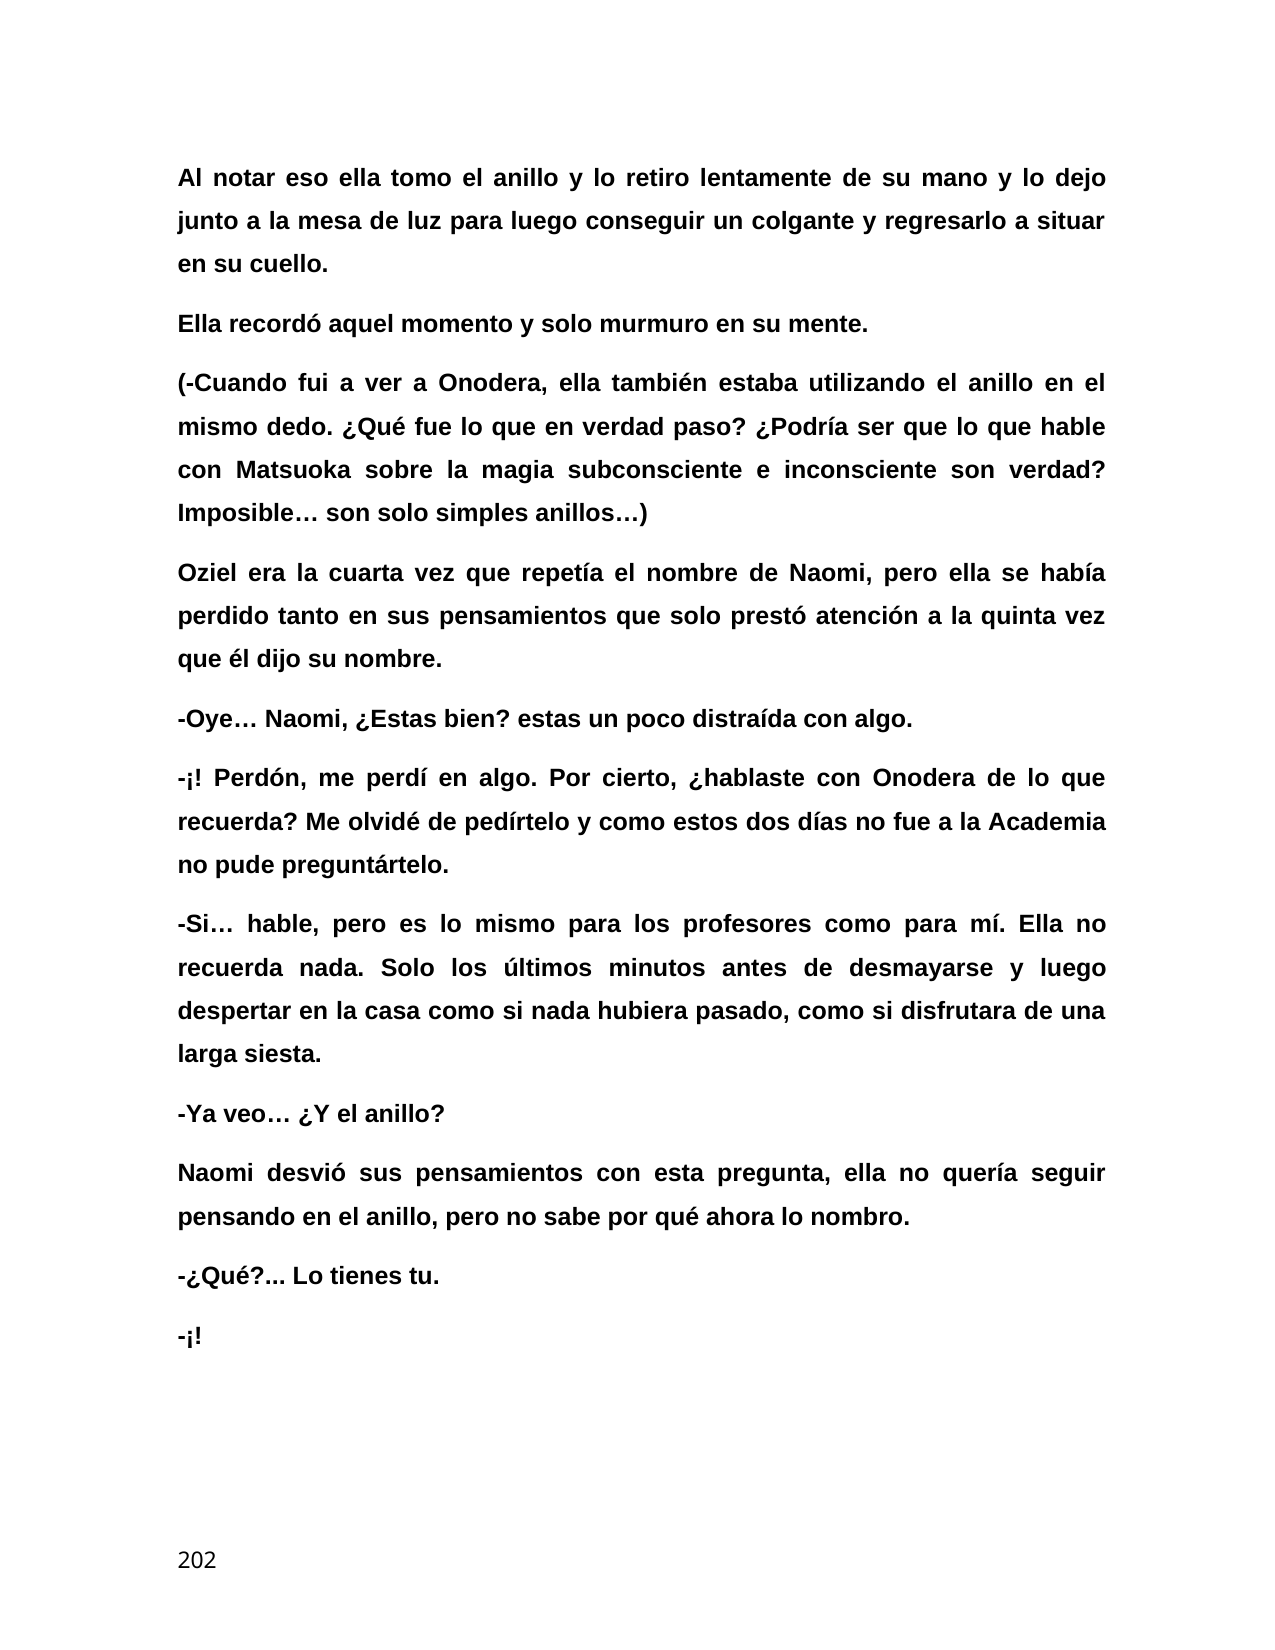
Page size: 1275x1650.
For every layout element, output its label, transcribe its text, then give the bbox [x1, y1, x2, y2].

text (-Cuando fui a ver a Onodera, ella también estaba utilizando el anillo en el mismo dedo. ¿Qué fue lo que en verdad paso? ¿Podría ser que lo que hable con Matsuoka sobre la magia subconsciente e inconsciente son verdad? Imposible… son solo simples anillos…) [177, 368, 1107, 526]
text -Oye… Naomi, ¿Estas bien? estas un poco distraída con algo. [177, 703, 1107, 732]
text Naomi desvió sus pensamientos con esta pregunta, ella no quería seguir pensando en el anillo, pero no sabe por qué ahora lo nombro. [177, 1158, 1107, 1230]
text Ella recordó aquel momento y solo murmuro en su mente. [177, 308, 1107, 337]
text -Ya veo… ¿Y el anillo? [177, 1098, 1107, 1127]
text -Si… hable, pero es lo mismo para los profesores como para mí. Ella no recuerda nada. Solo los últimos minutos antes de desmayarse y luego despertar en la casa como si nada hubiera pasado, como si disfrutara de una larga siesta. [177, 909, 1107, 1067]
text Oziel era la cuarta vez que repetía el nombre de Naomi, pero ella se había perdido tanto en sus pensamientos que solo prestó atención a la quinta vez que él dijo su nombre. [177, 557, 1107, 672]
text -¡! [177, 1321, 1107, 1350]
text -¿Qué?... Lo tienes tu. [177, 1261, 1107, 1290]
text -¡! Perdón, me perdí en algo. Por cierto, ¿hablaste con Onodera de lo que recuerda? Me olvidé de pedírtelo y como estos dos días no fue a la Academia no pude preguntártelo. [177, 763, 1107, 878]
text Al notar eso ella tomo el anillo y lo retiro lentamente de su mano y lo dejo junto a la mesa de luz para luego conseguir un colgante y regresarlo a situar en su cuello. [177, 162, 1107, 277]
